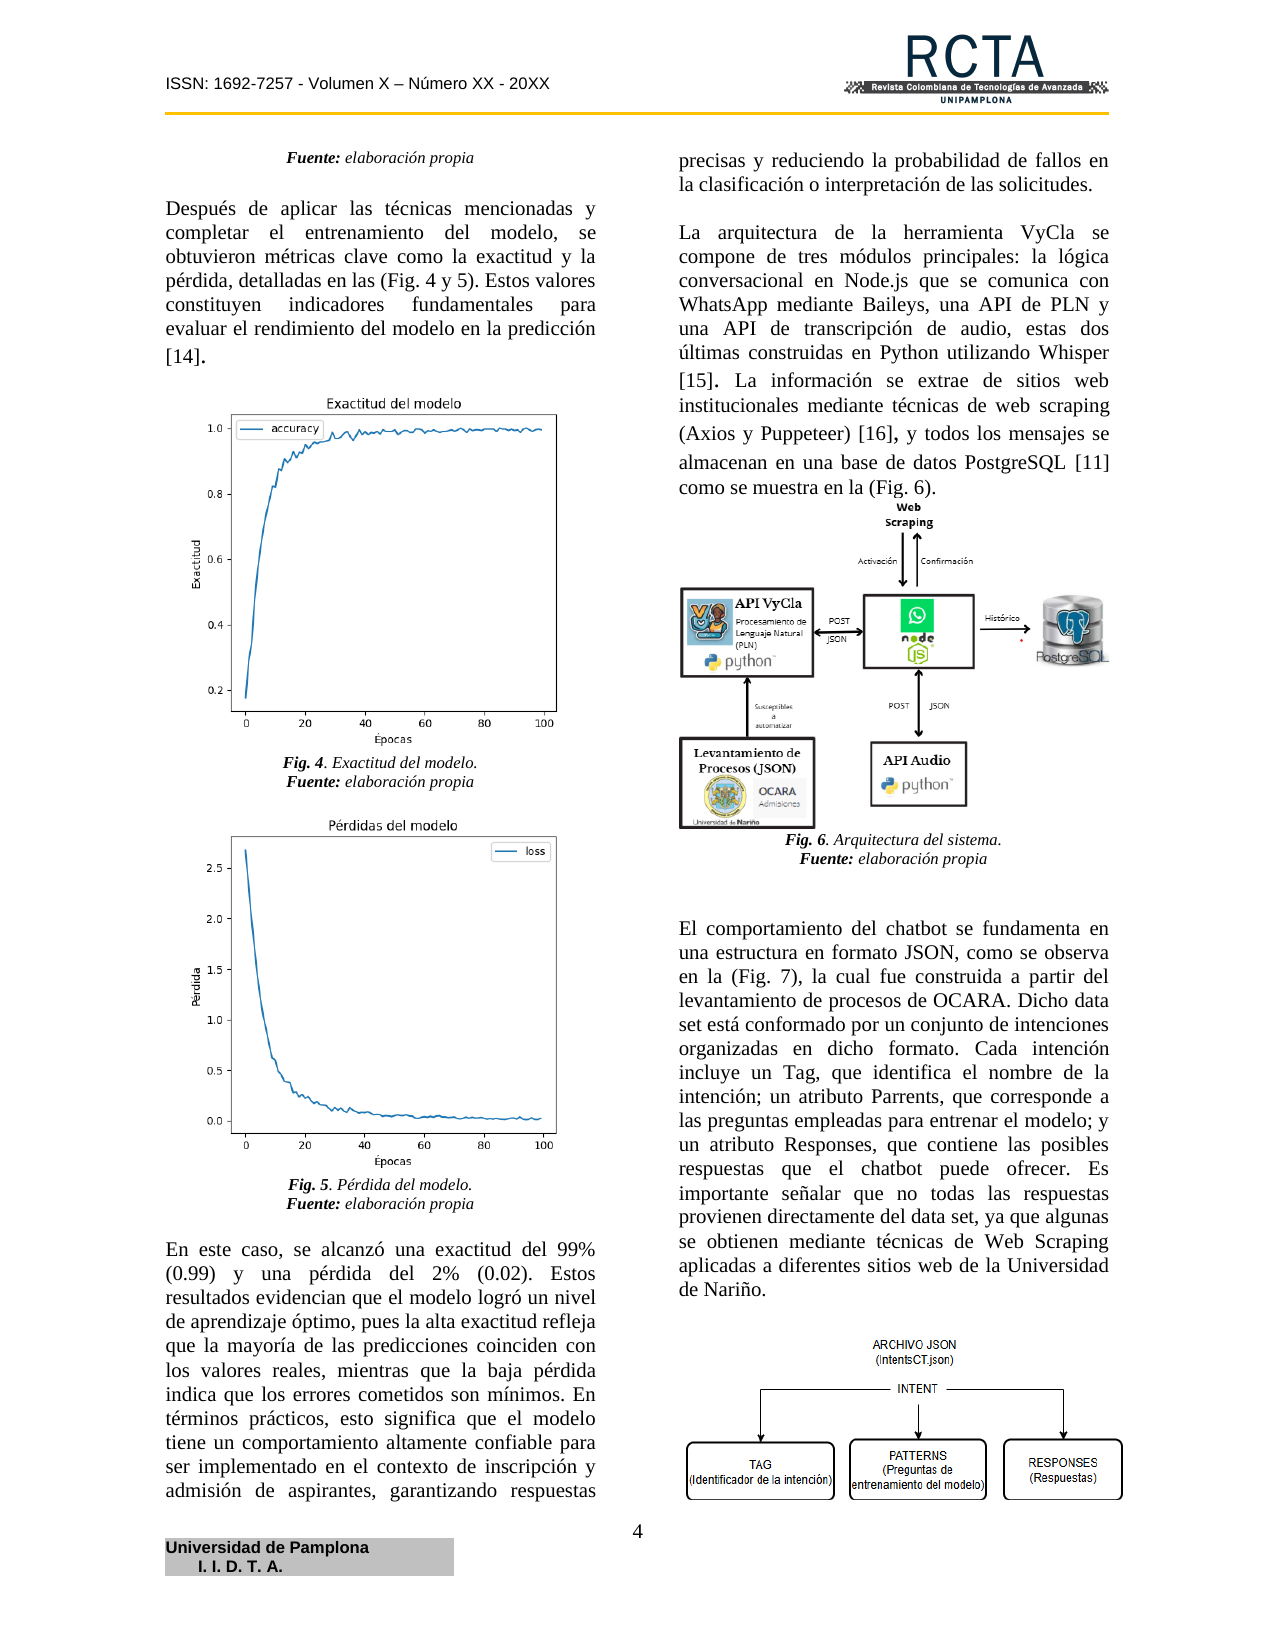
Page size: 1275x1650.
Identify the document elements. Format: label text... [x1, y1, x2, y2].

text Fuente: elaboración propia [678, 848, 1109, 868]
picture [678, 1324, 1124, 1500]
text Después de aplicar las técnicas mencionadas y completar el entrenamiento del modelo, se obtuvieron métricas clave como la exactitud y la pérdida, detalladas en las (Fig. 4 y 5). Estos valores constituyen indicadores fundamentales para evaluar el rendimiento del modelo en la predicción . [165, 196, 596, 369]
picture [183, 791, 578, 1175]
text Fig. 5. Pérdida del modelo. [165, 1175, 596, 1194]
picture [678, 498, 1110, 830]
text La arquitectura de la herramienta VyCla se compone de tres módulos principales: la lógica conversacional en Node.js que se comunica con WhatsApp mediante Baileys, una API de PLN y una API de transcripción de audio, estas dos últimas construidas en Python utilizando Whisper . La información se extrae de sitios web institucionales mediante técnicas de web scraping (Axios y Puppeteer) , y todos los mensajes se almacenan en una base de datos PostgreSQL como se muestra en la (Fig. 6). [678, 220, 1109, 498]
text Fuente: elaboración propia [165, 148, 596, 167]
text Fig. 6. Arquitectura del sistema. [678, 830, 1109, 848]
picture [180, 368, 582, 753]
text En este caso, se alcanzó una exactitud del 99% (0.99) y una pérdida del 2% (0.02). Estos resultados evidencian que el modelo logró un nivel de aprendizaje óptimo, pues la alta exactitud refleja que la mayoría de las predicciones coinciden con los valores reales, mientras que la baja pérdida indica que los errores cometidos son mínimos. En términos prácticos, esto significa que el modelo tiene un comportamiento altamente confiable para ser implementado en el contexto de inscripción y admisión de aspirantes, garantizando respuestas precisas y reduciendo la probabilidad de fallos en la clasificación o interpretación de las solicitudes. [165, 1237, 596, 1502]
text Fuente: elaboración propia [165, 772, 596, 791]
text El comportamiento del chatbot se fundamenta en una estructura en formato JSON, como se observa en la (Fig. 7), la cual fue construida a partir del levantamiento de procesos de OCARA. Dicho data set está conformado por un conjunto de intenciones organizadas en dicho formato. Cada intención incluye un Tag, que identifica el nombre de la intención; un atributo Parrents, que corresponde a las preguntas empleadas para entrenar el modelo; y un atributo Responses, que contiene las posibles respuestas que el chatbot puede ofrecer. Es importante señalar que no todas las respuestas provienen directamente del data set, ya que algunas se obtienen mediante técnicas de Web Scraping aplicadas a diferentes sitios web de la Universidad de Nariño. [678, 916, 1109, 1301]
picture [844, 25, 1109, 106]
text Fig. 4. Exactitud del modelo. [165, 753, 596, 772]
text Fuente: elaboración propia [165, 1194, 596, 1213]
